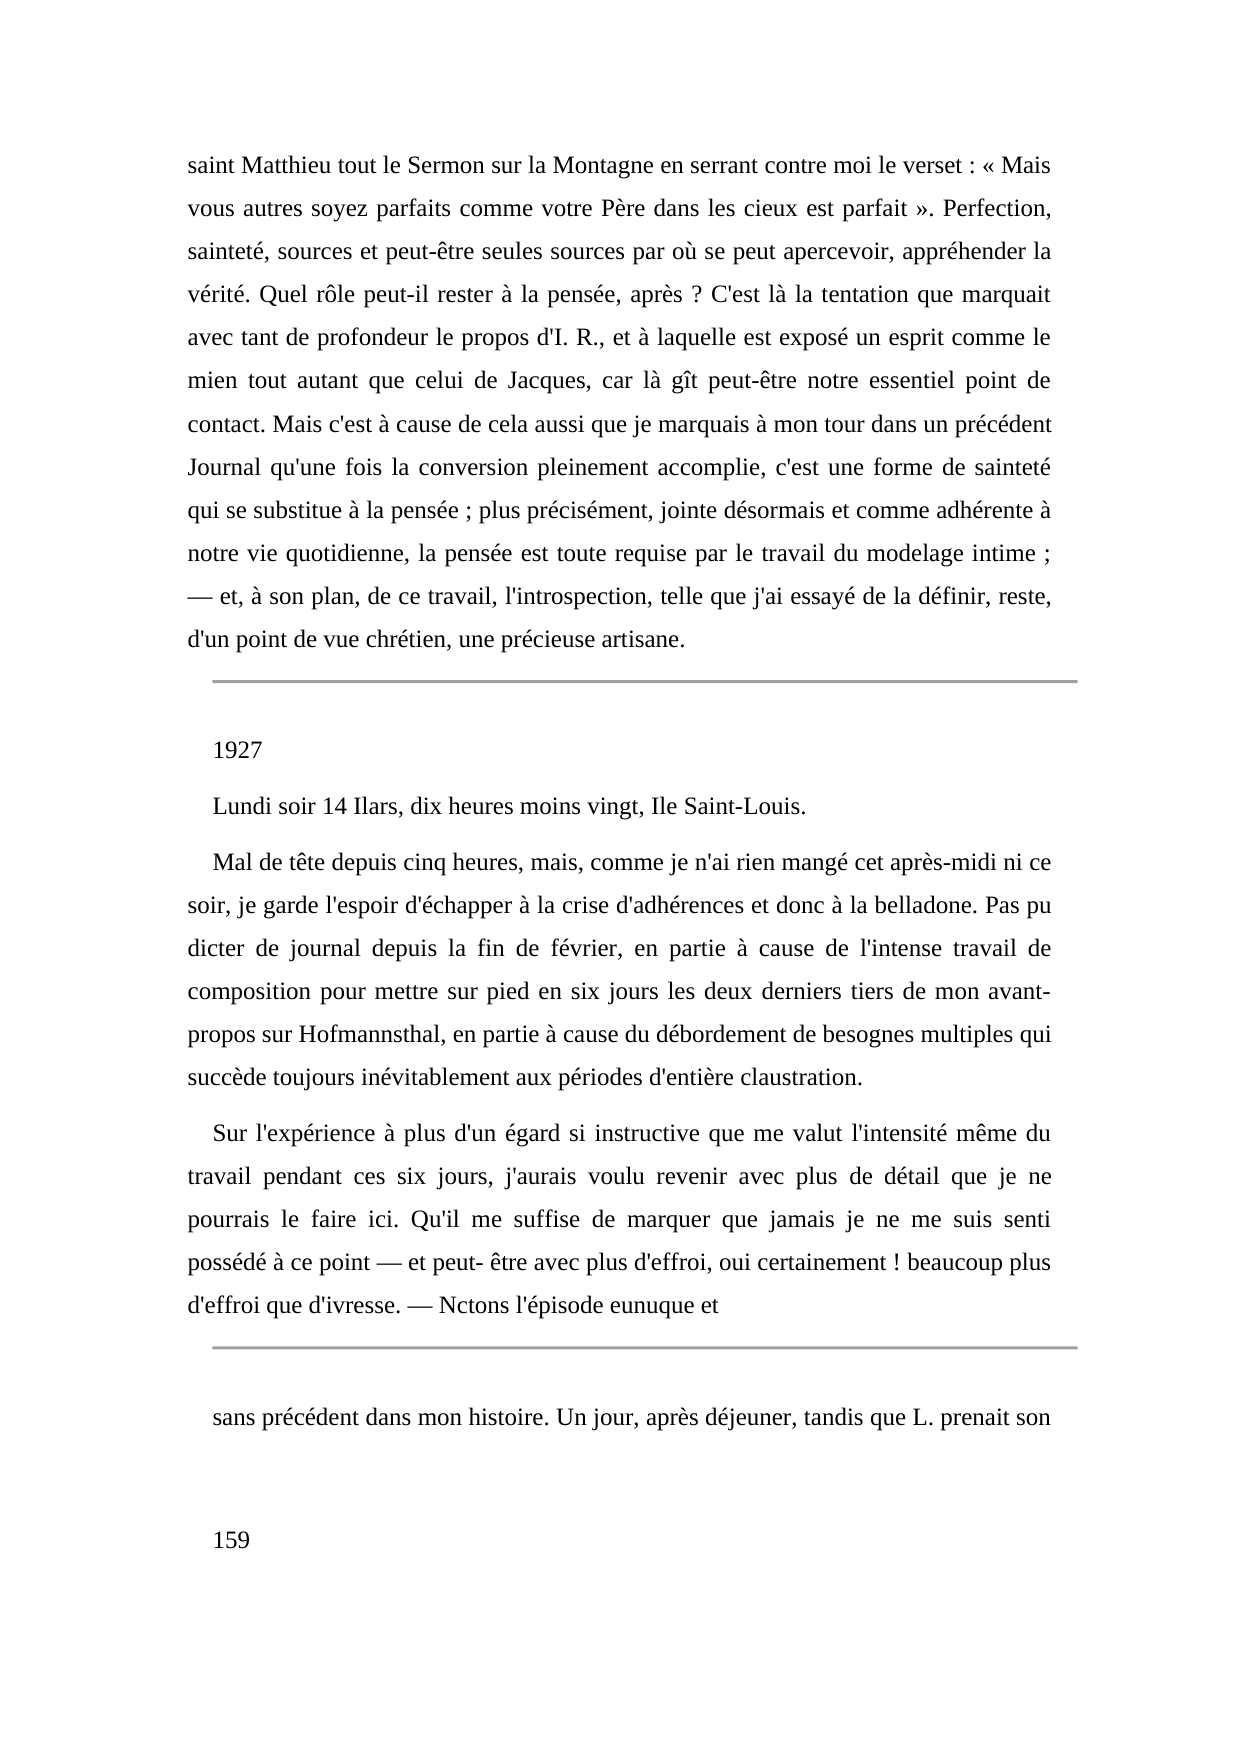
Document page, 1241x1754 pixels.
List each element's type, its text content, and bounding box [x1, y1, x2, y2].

text Sur l'expérience à plus d'un égard si instructive que me valut l'intensité même du travail pendant ces six jours, j'aurais voulu revenir avec plus de détail que je ne pourrais le faire ici. Qu'il me suffise de marquer que jamais je ne me suis senti possédé à ce point — et peut- être avec plus d'effroi, oui certainement ! beaucoup plus d'effroi que d'ivresse. — Nctons l'épisode eunuque et [187, 1118, 1053, 1319]
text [187, 1402, 1053, 1431]
text Mal de tête depuis cinq heures, mais, comme je n'ai rien mangé cet après-midi ni ce soir, je garde l'espoir d'échapper à la crise d'adhérences et donc à la belladone. Pas pu dicter de journal depuis la fin de février, en partie à cause de l'intense travail de composition pour mettre sur pied en six jours les deux derniers tiers de mon avant- propos sur Hofmannsthal, en partie à cause du débordement de besognes multiples qui succède toujours inévitablement aux périodes d'entière claustration. [187, 847, 1053, 1091]
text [187, 150, 1053, 653]
text 1927 [187, 736, 1053, 764]
text Lundi soir 14 Ilars, dix heures moins vingt, Ile Saint-Louis. [187, 791, 1053, 820]
